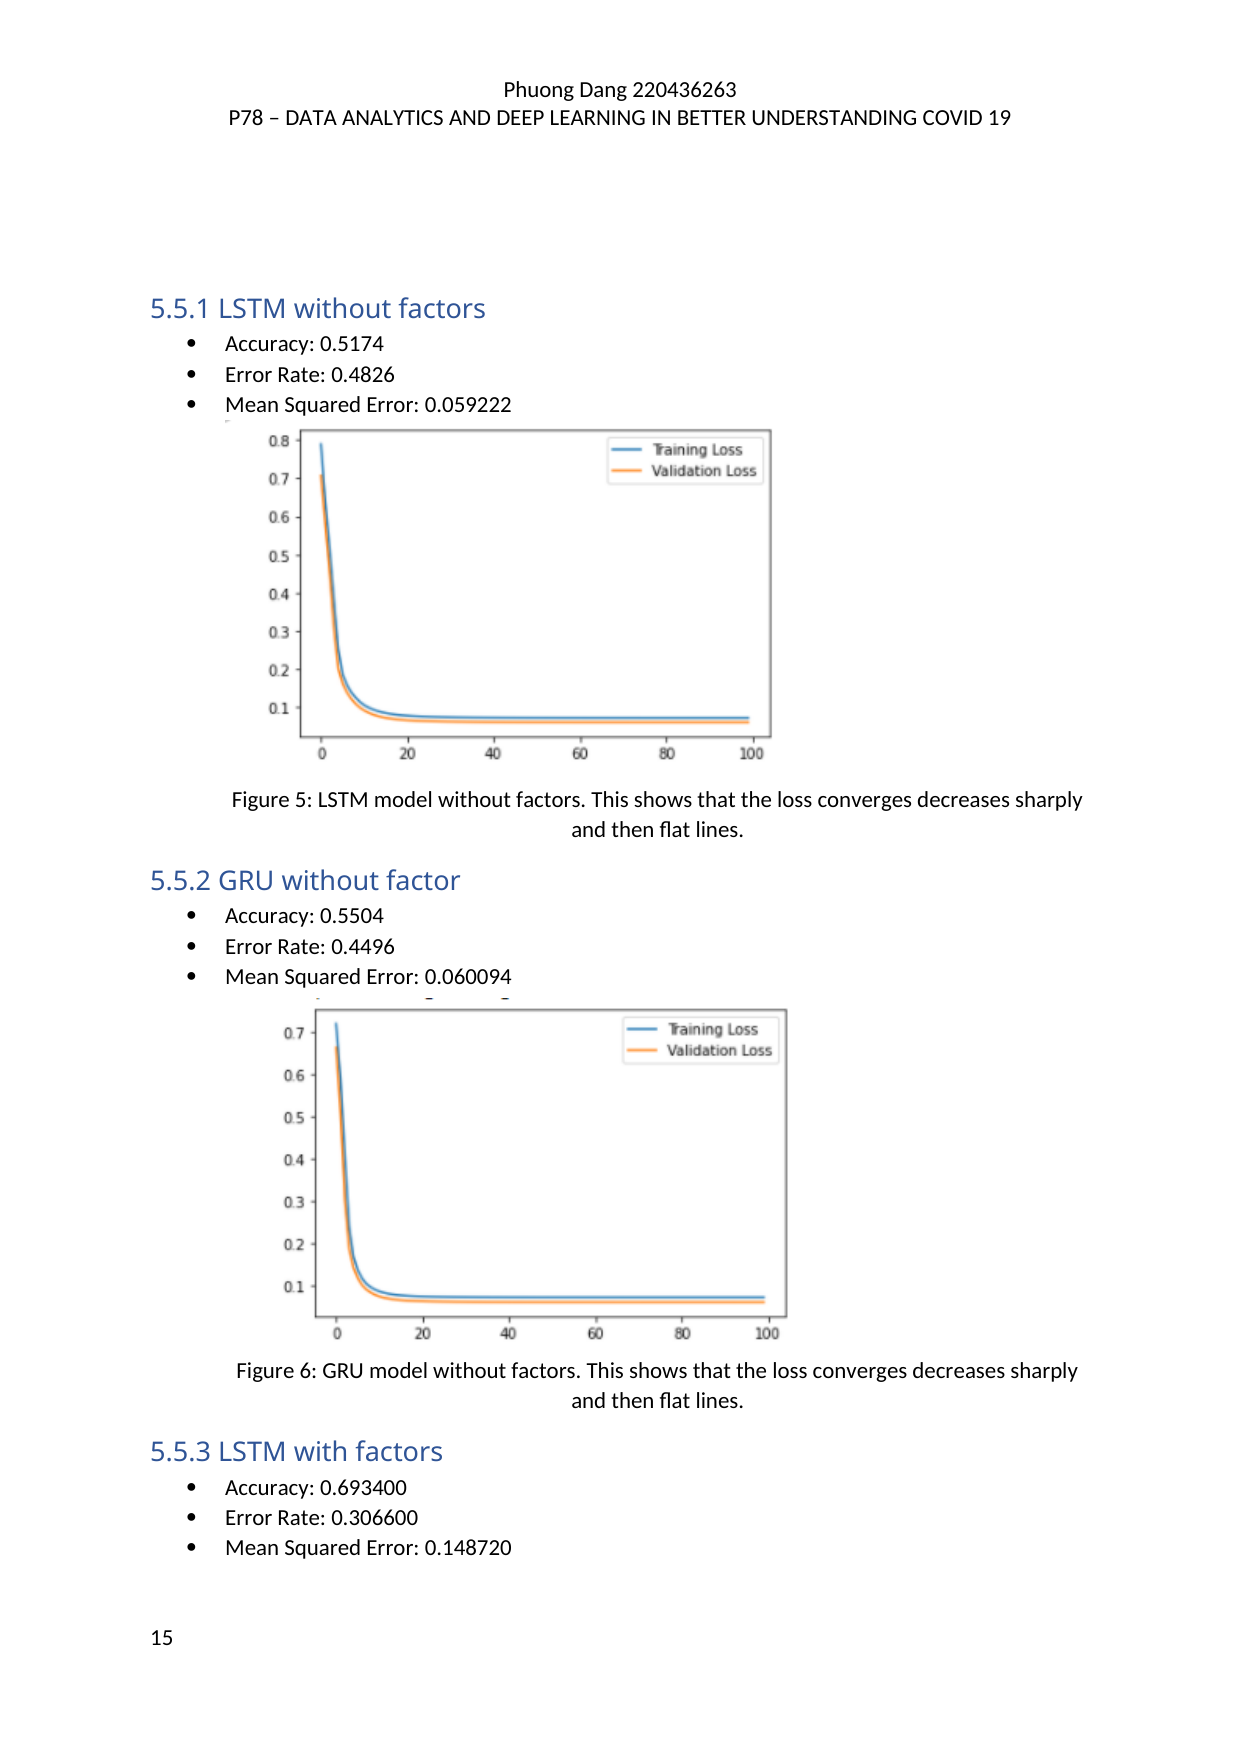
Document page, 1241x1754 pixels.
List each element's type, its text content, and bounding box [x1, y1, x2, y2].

picture [276, 998, 830, 1352]
list Figure 5: LSTM model without factors. This shows that the loss converges decreases sharply and then flat lines. [225, 785, 1090, 843]
list Accuracy: 0.5174 [187, 329, 1090, 357]
list Mean Squared Error: 0.060094 [187, 962, 1090, 990]
list Mean Squared Error: 0.148720 [187, 1533, 1090, 1561]
subtitle 5.5.2 GRU without factor [150, 862, 1090, 899]
picture [225, 420, 869, 783]
subtitle 5.5.3 LSTM with factors [150, 1433, 1090, 1470]
list Error Rate: 0.4826 [187, 360, 1090, 388]
list Accuracy: 0.693400 [187, 1473, 1090, 1501]
list Accuracy: 0.5504 [187, 902, 1090, 930]
list Error Rate: 0.306600 [187, 1503, 1090, 1531]
list Mean Squared Error: 0.059222 [187, 390, 1090, 418]
subtitle 5.5.1 LSTM without factors [150, 250, 1090, 327]
list Error Rate: 0.4496 [187, 932, 1090, 960]
